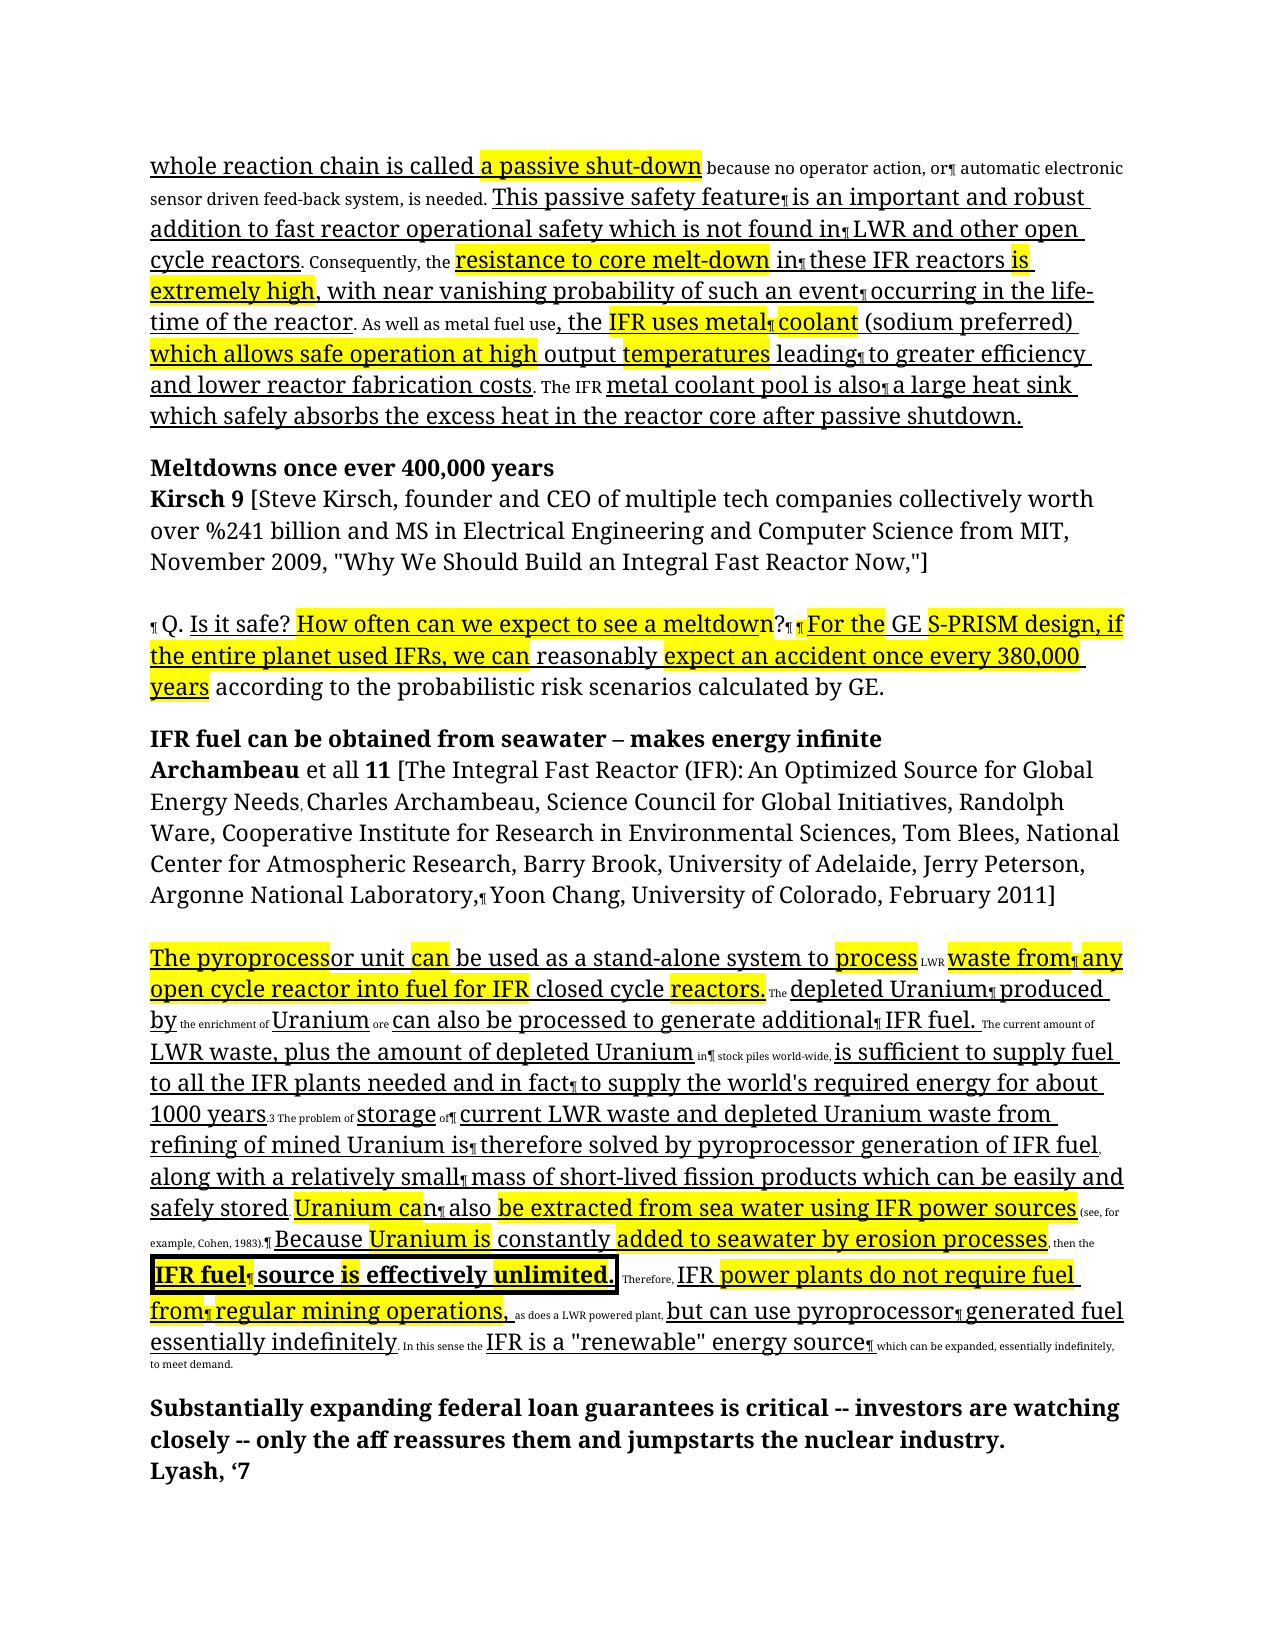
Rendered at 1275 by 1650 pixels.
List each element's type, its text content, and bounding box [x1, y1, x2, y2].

subtitle IFR fuel can be obtained from seawater – makes energy infinite [150, 723, 1125, 754]
text Kirsch 9 [Steve Kirsch, founder and CEO of multiple tech companies collectively worth over %241 billion and MS in Electrical Engineering and Computer Science from MIT, November 2009, "Why We Should Build an Integral Fast Reactor Now,"] [150, 483, 1125, 577]
text Lyash, ‘7 [150, 1455, 1125, 1486]
subtitle Substantially expanding federal loan guarantees is critical -- investors are watching closely -- only the aff reassures them and jumpstarts the nuclear industry. [150, 1392, 1125, 1455]
text ¶ Q. Is it safe? How often can we expect to see a meltdown?¶ ¶ For the GE S-PRISM design, if the entire planet used IFRs, we can reasonably expect an accident once every 380,000 years according to the probabilistic risk scenarios calculated by GE. [150, 608, 1125, 702]
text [150, 150, 1125, 431]
text Archambeau et all 11 [The Integral Fast Reactor (IFR): An Optimized Source for Global Energy Needs, Charles Archambeau, Science Council for Global Initiatives, Randolph Ware, Cooperative Institute for Research in Environmental Sciences, Tom Blees, National Center for Atmospheric Research, Barry Brook, University of Adelaide, Jerry Peterson, Argonne National Laboratory,¶ Yoon Chang, University of Colorado, February 2011] [150, 754, 1125, 910]
subtitle Meltdowns once ever 400,000 years [150, 452, 1125, 483]
text The pyroprocessor unit can be used as a stand-alone system to process LWR waste from¶ any open cycle reactor into fuel for IFR closed cycle reactors. The depleted Uranium¶ produced by the enrichment of Uranium ore can also be processed to generate additional¶ IFR fuel. The current amount of LWR waste, plus the amount of depleted Uranium in¶ stock piles world-wide, is sufficient to supply fuel to all the IFR plants needed and in fact¶ to supply the world's required energy for about 1000 years.3 The problem of storage of¶ current LWR waste and depleted Uranium waste from refining of mined Uranium is¶ therefore solved by pyroprocessor generation of IFR fuel, along with a relatively small¶ mass of short-lived fission products which can be easily and safely stored. Uranium can¶ also be extracted from sea water using IFR power sources (see, for example, Cohen, 1983).¶ Because Uranium is constantly added to seawater by erosion processes, then the IFR fuel¶ source is effectively unlimited. Therefore, IFR power plants do not require fuel from¶ regular mining operations, as does a LWR powered plant, but can use pyroprocessor¶ generated fuel essentially indefinitely. In this sense the IFR is a "renewable" energy source¶ which can be expanded, essentially indefinitely, to meet demand. [150, 942, 1125, 1371]
